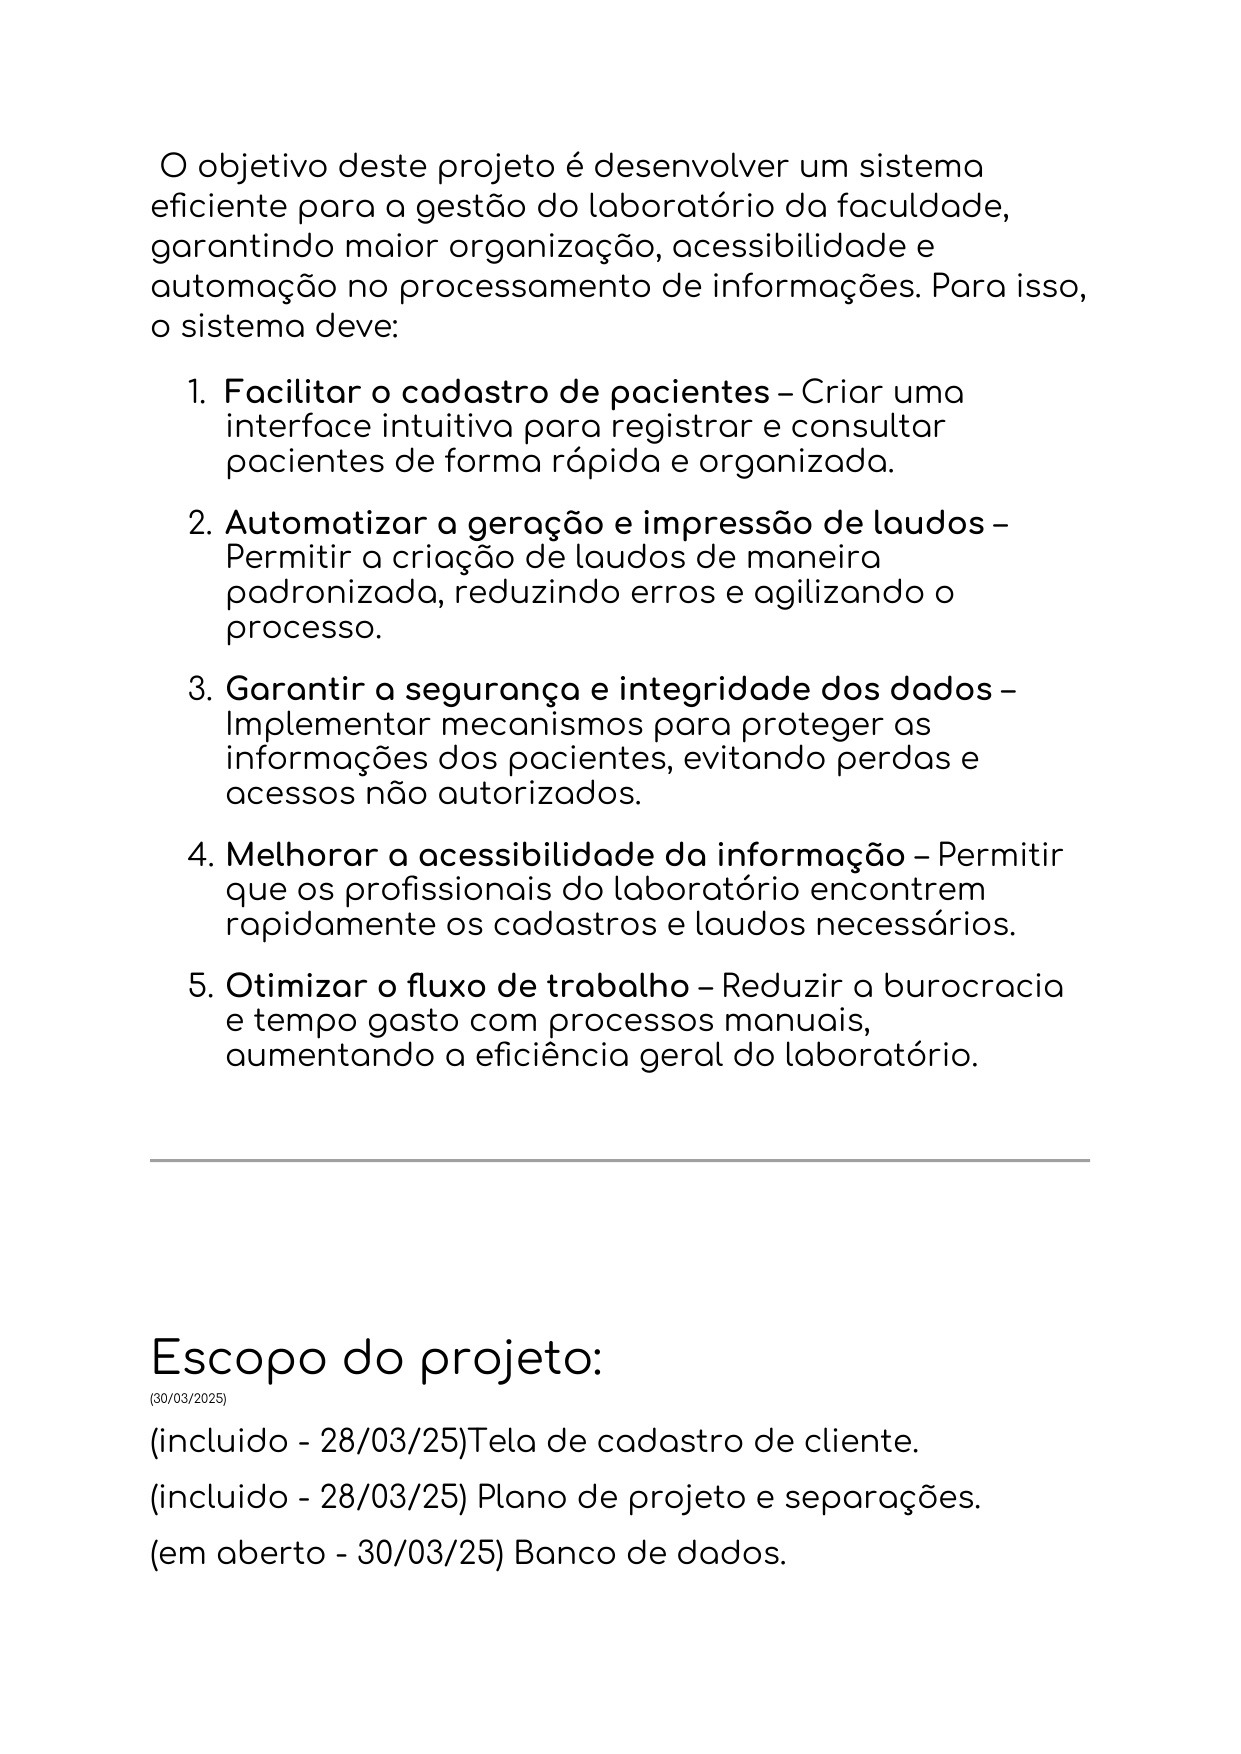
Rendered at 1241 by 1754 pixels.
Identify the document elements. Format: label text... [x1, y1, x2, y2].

text O objetivo deste projeto é desenvolver um sistema eficiente para a gestão do laboratório da faculdade, garantindo maior organização, acessibilidade e automação no processamento de informações. Para isso, o sistema deve: [150, 150, 1090, 345]
list Melhorar a acessibilidade da informação – Permitir que os profissionais do laboratório encontrem rapidamente os cadastros e laudos necessários. [187, 838, 1090, 969]
text (incluido - 28/03/25) Plano de projeto e separações. [150, 1481, 1090, 1516]
text (30/03/2025) [150, 1393, 1090, 1407]
text (incluido - 28/03/25)Tela de cadastro de cliente. [150, 1425, 1090, 1460]
list Otimizar o fluxo de trabalho – Reduzir a burocracia e tempo gasto com processos manuais, aumentando a eficiência geral do laboratório. [187, 969, 1090, 1074]
list Facilitar o cadastro de pacientes – Criar uma interface intuitiva para registrar e consultar pacientes de forma rápida e organizada. [187, 376, 1090, 507]
text Escopo do projeto: [150, 1334, 1090, 1385]
list Automatizar a geração e impressão de laudos – Permitir a criação de laudos de maneira padronizada, reduzindo erros e agilizando o processo. [187, 507, 1090, 672]
list Garantir a segurança e integridade dos dados – Implementar mecanismos para proteger as informações dos pacientes, evitando perdas e acessos não autorizados. [187, 672, 1090, 838]
text (em aberto - 30/03/25) Banco de dados. [150, 1537, 1090, 1572]
